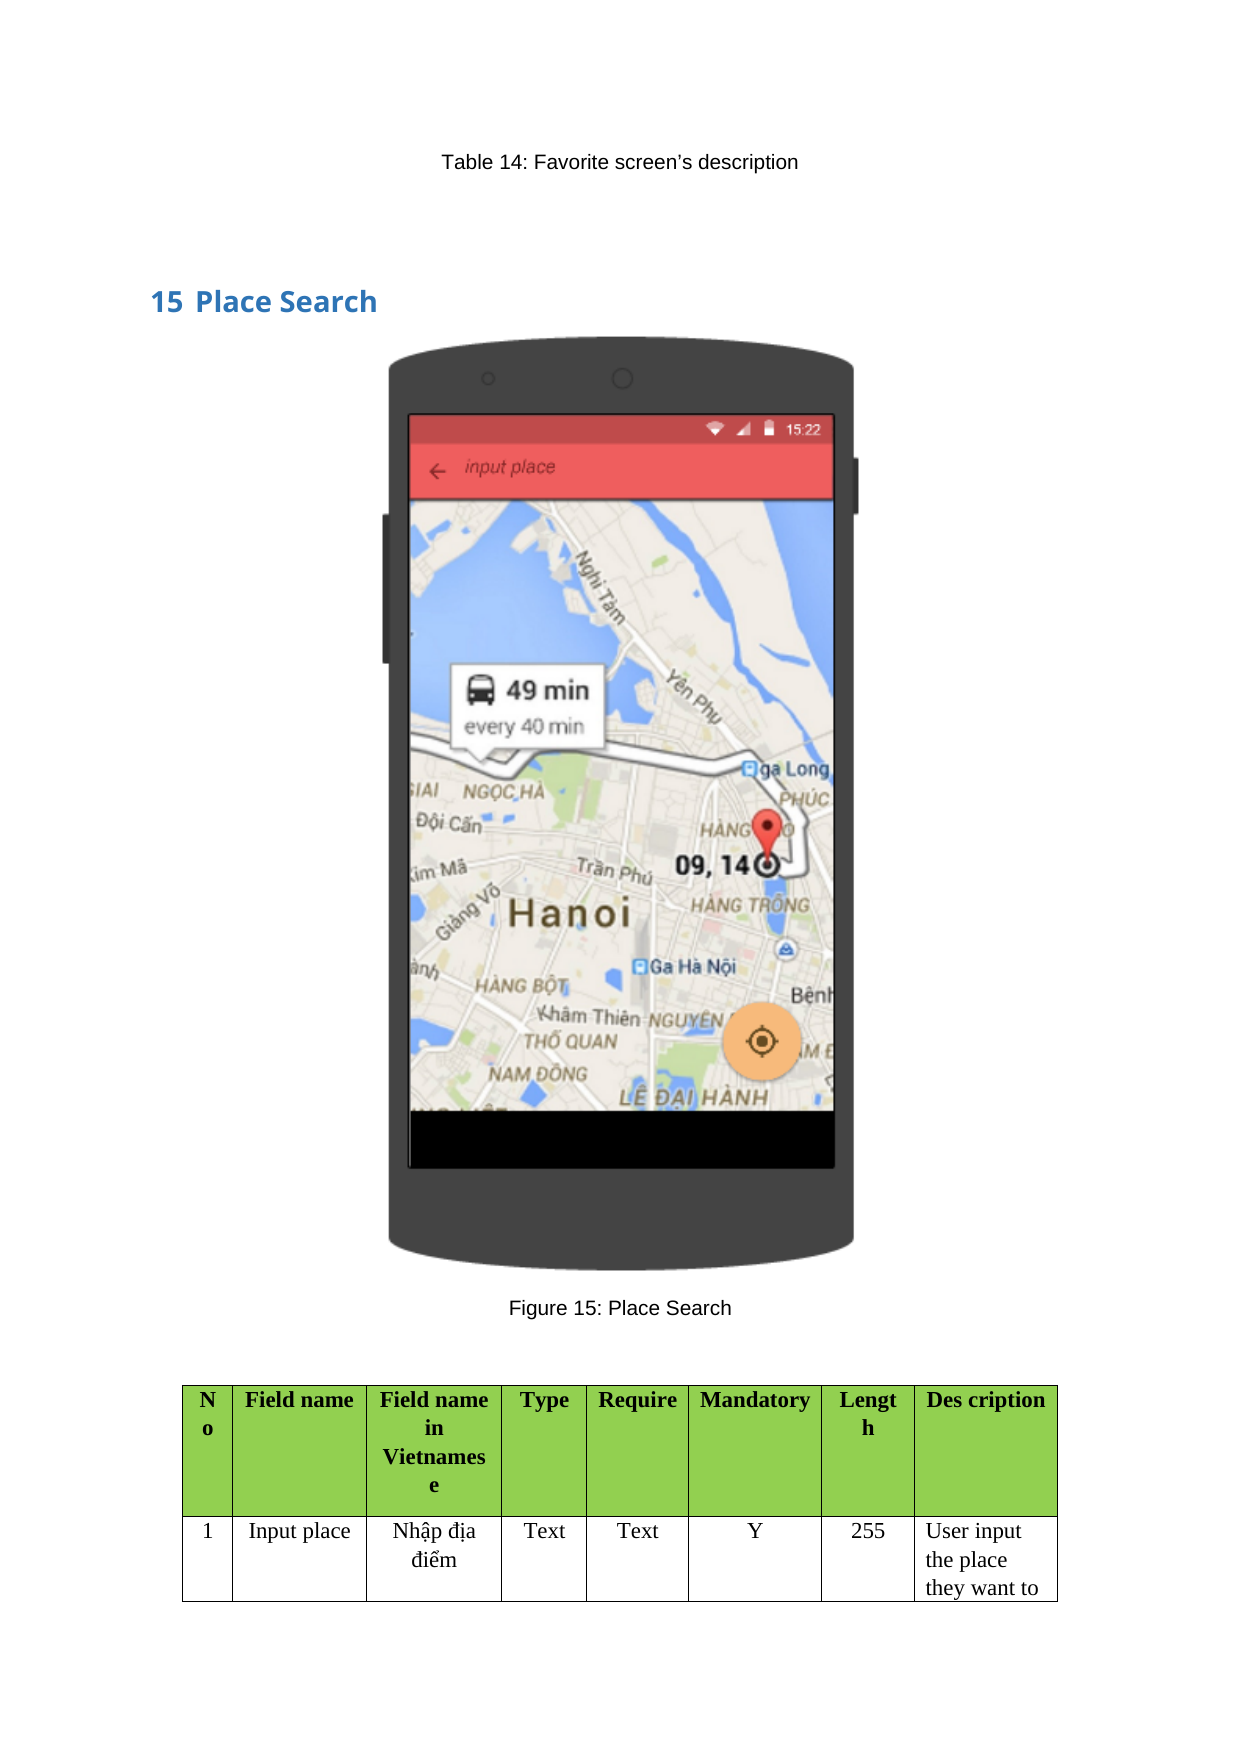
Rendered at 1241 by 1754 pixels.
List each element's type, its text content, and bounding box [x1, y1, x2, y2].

table_header Type [502, 1386, 586, 1516]
picture [375, 326, 865, 1277]
table_header Field name in Vietnamese [367, 1386, 501, 1516]
table_cell 255 [822, 1517, 914, 1601]
table_header Mandatory [689, 1386, 821, 1516]
table_cell Text [587, 1517, 688, 1601]
table_cell Nhập địa điểm [367, 1517, 501, 1601]
table_cell 1 [183, 1517, 232, 1601]
table_cell Y [689, 1517, 821, 1601]
subtitle Place Search [150, 281, 1090, 321]
table_cell Input place [233, 1517, 366, 1601]
table_header No [183, 1386, 232, 1516]
table_cell Text [502, 1517, 586, 1601]
table_header Des cription [915, 1386, 1057, 1516]
table_header Length [822, 1386, 914, 1516]
table_header Field name [233, 1386, 366, 1516]
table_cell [915, 1517, 1057, 1601]
table_header Require [587, 1386, 688, 1516]
text Figure 15: Place Search [150, 1295, 1090, 1319]
text Table 14: Favorite screen’s description [150, 150, 1090, 174]
